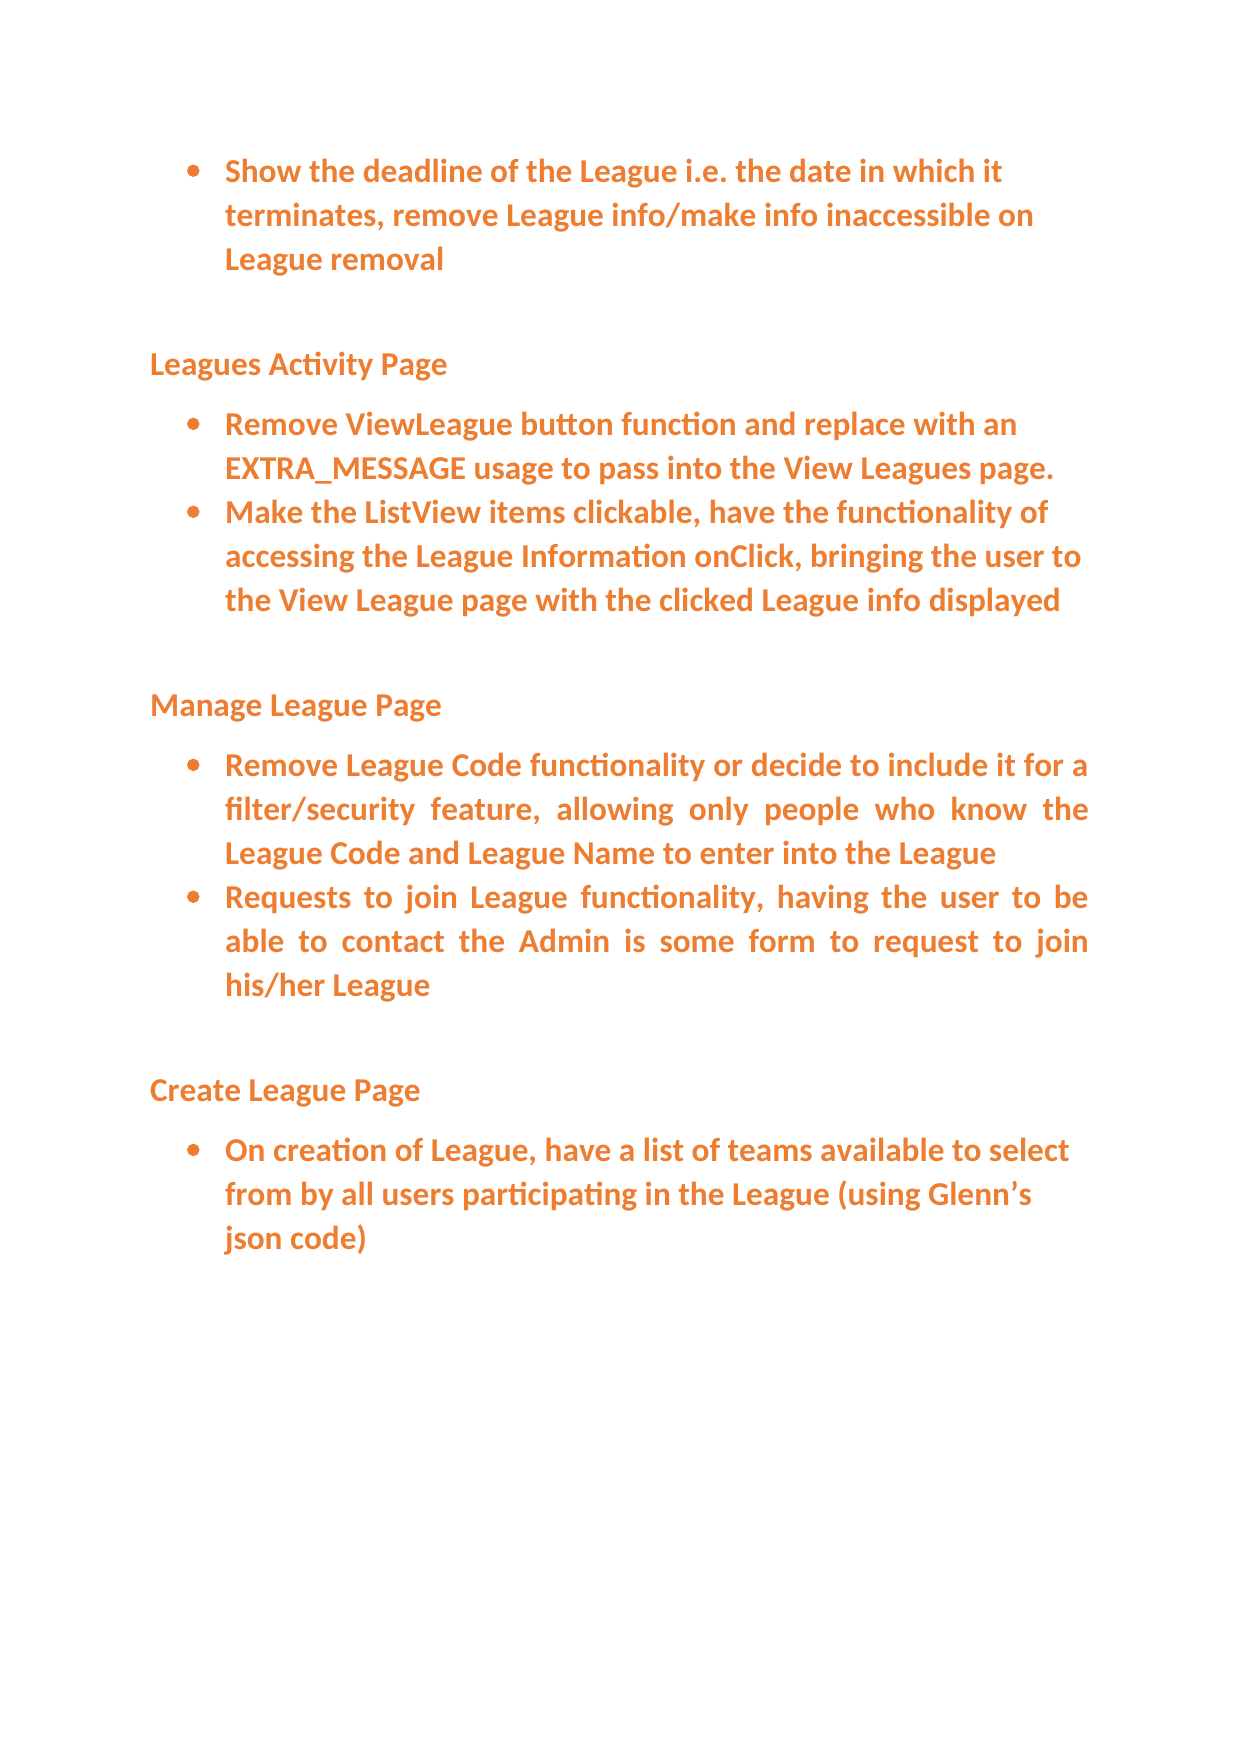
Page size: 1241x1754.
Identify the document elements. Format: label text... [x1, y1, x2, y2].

list On creation of League, have a list of teams available to select from by all users participating in the League (using Glenn’s json code) [187, 1129, 1090, 1258]
text Leagues Activity Page [150, 342, 1090, 383]
list Show the deadline of the League i.e. the date in which it terminates, remove League info/make info inaccessible on League removal [187, 150, 1090, 279]
list Make the ListView items clickable, have the functionality of accessing the League Information onClick, bringing the user to the View League page with the clicked League info displayed [187, 491, 1090, 620]
list Requests to join League functionality, having the user to be able to contact the Admin is some form to request to join his/her League [187, 876, 1090, 1005]
list Remove League Code functionality or decide to include it for a filter/security feature, allowing only people who know the League Code and League Name to enter into the League [187, 744, 1090, 873]
text Create League Page [150, 1068, 1090, 1109]
text Manage League Page [150, 683, 1090, 724]
list Remove ViewLeague button function and replace with an EXTRA_MESSAGE usage to pass into the View Leagues page. [187, 403, 1090, 488]
